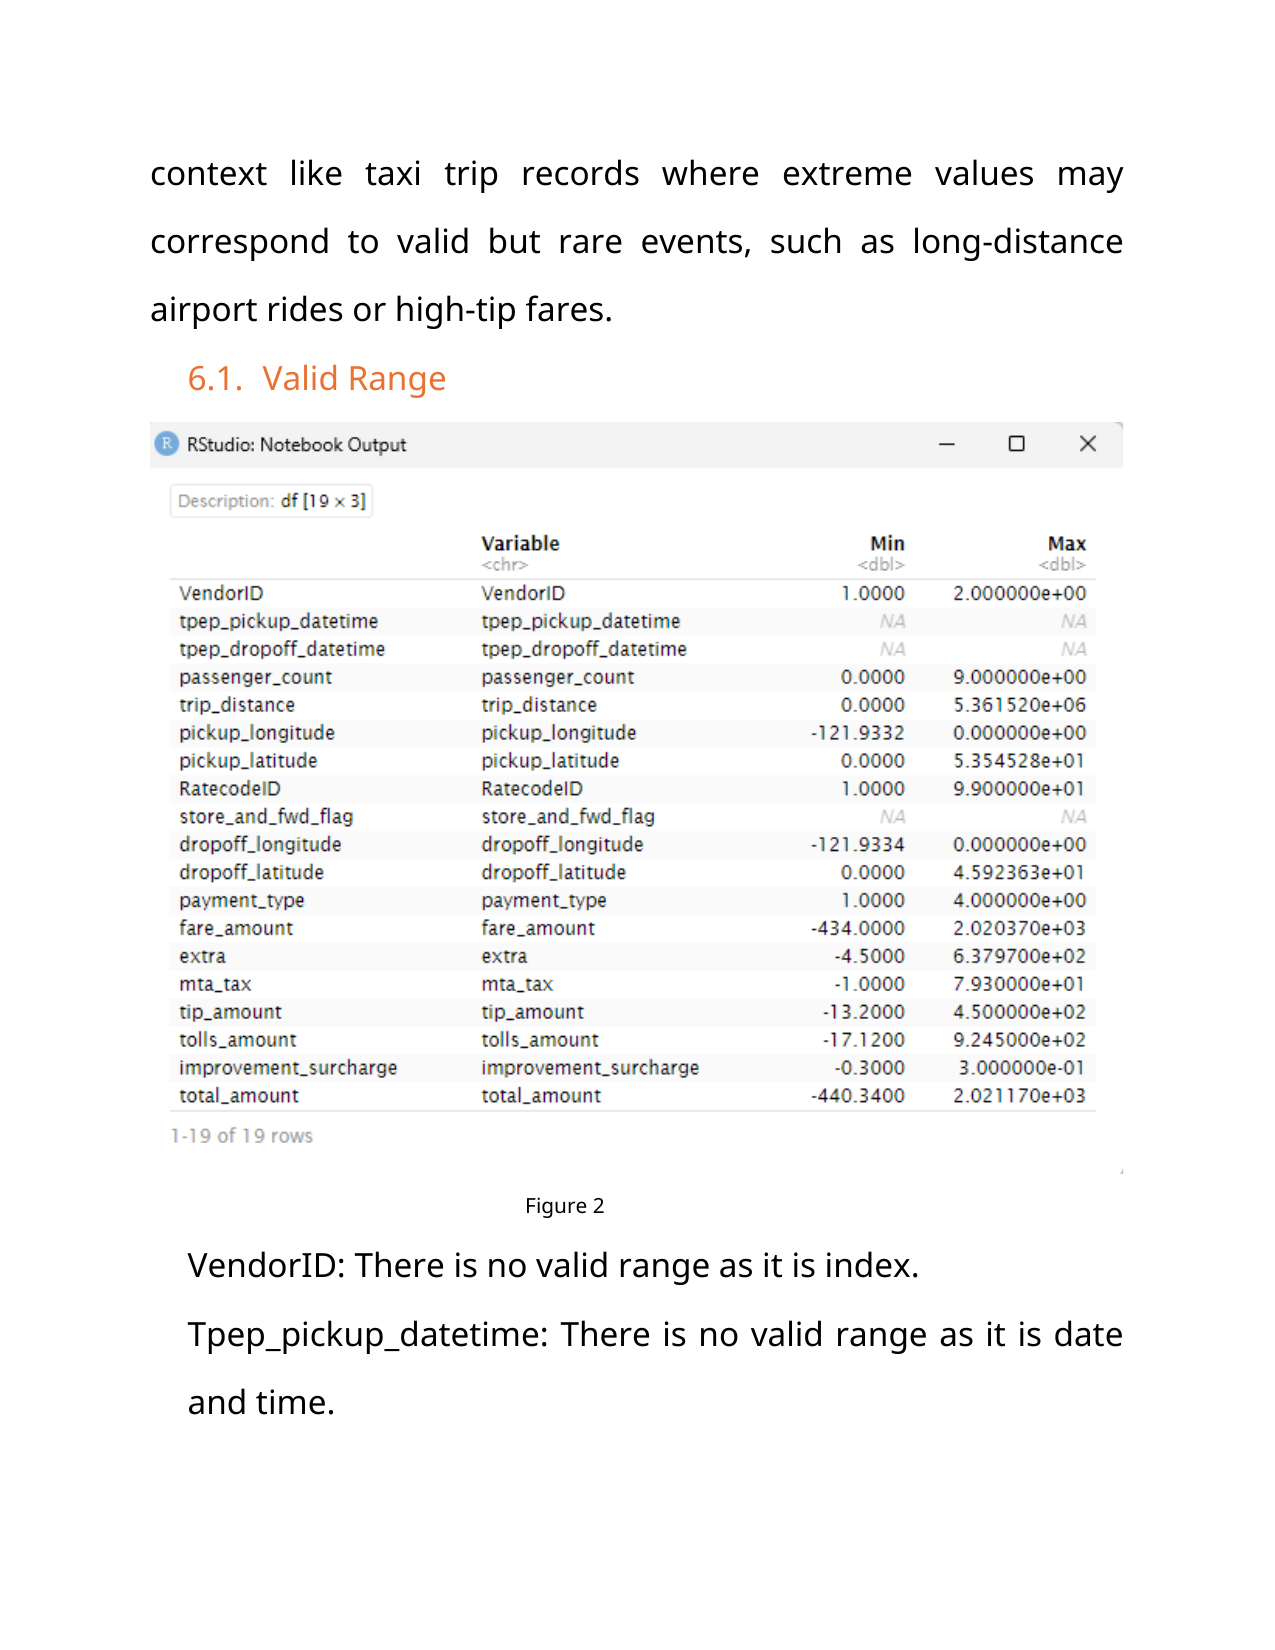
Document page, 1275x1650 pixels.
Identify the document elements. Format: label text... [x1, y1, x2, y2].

text VendorID: There is no valid range as it is index. [187, 1242, 1125, 1288]
list Valid Range [187, 354, 1125, 400]
text Figure 2 [187, 1191, 1125, 1219]
text Tpep_pickup_datetime: There is no valid range as it is date and time. [187, 1310, 1125, 1424]
picture [150, 422, 1124, 1174]
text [150, 150, 1125, 332]
